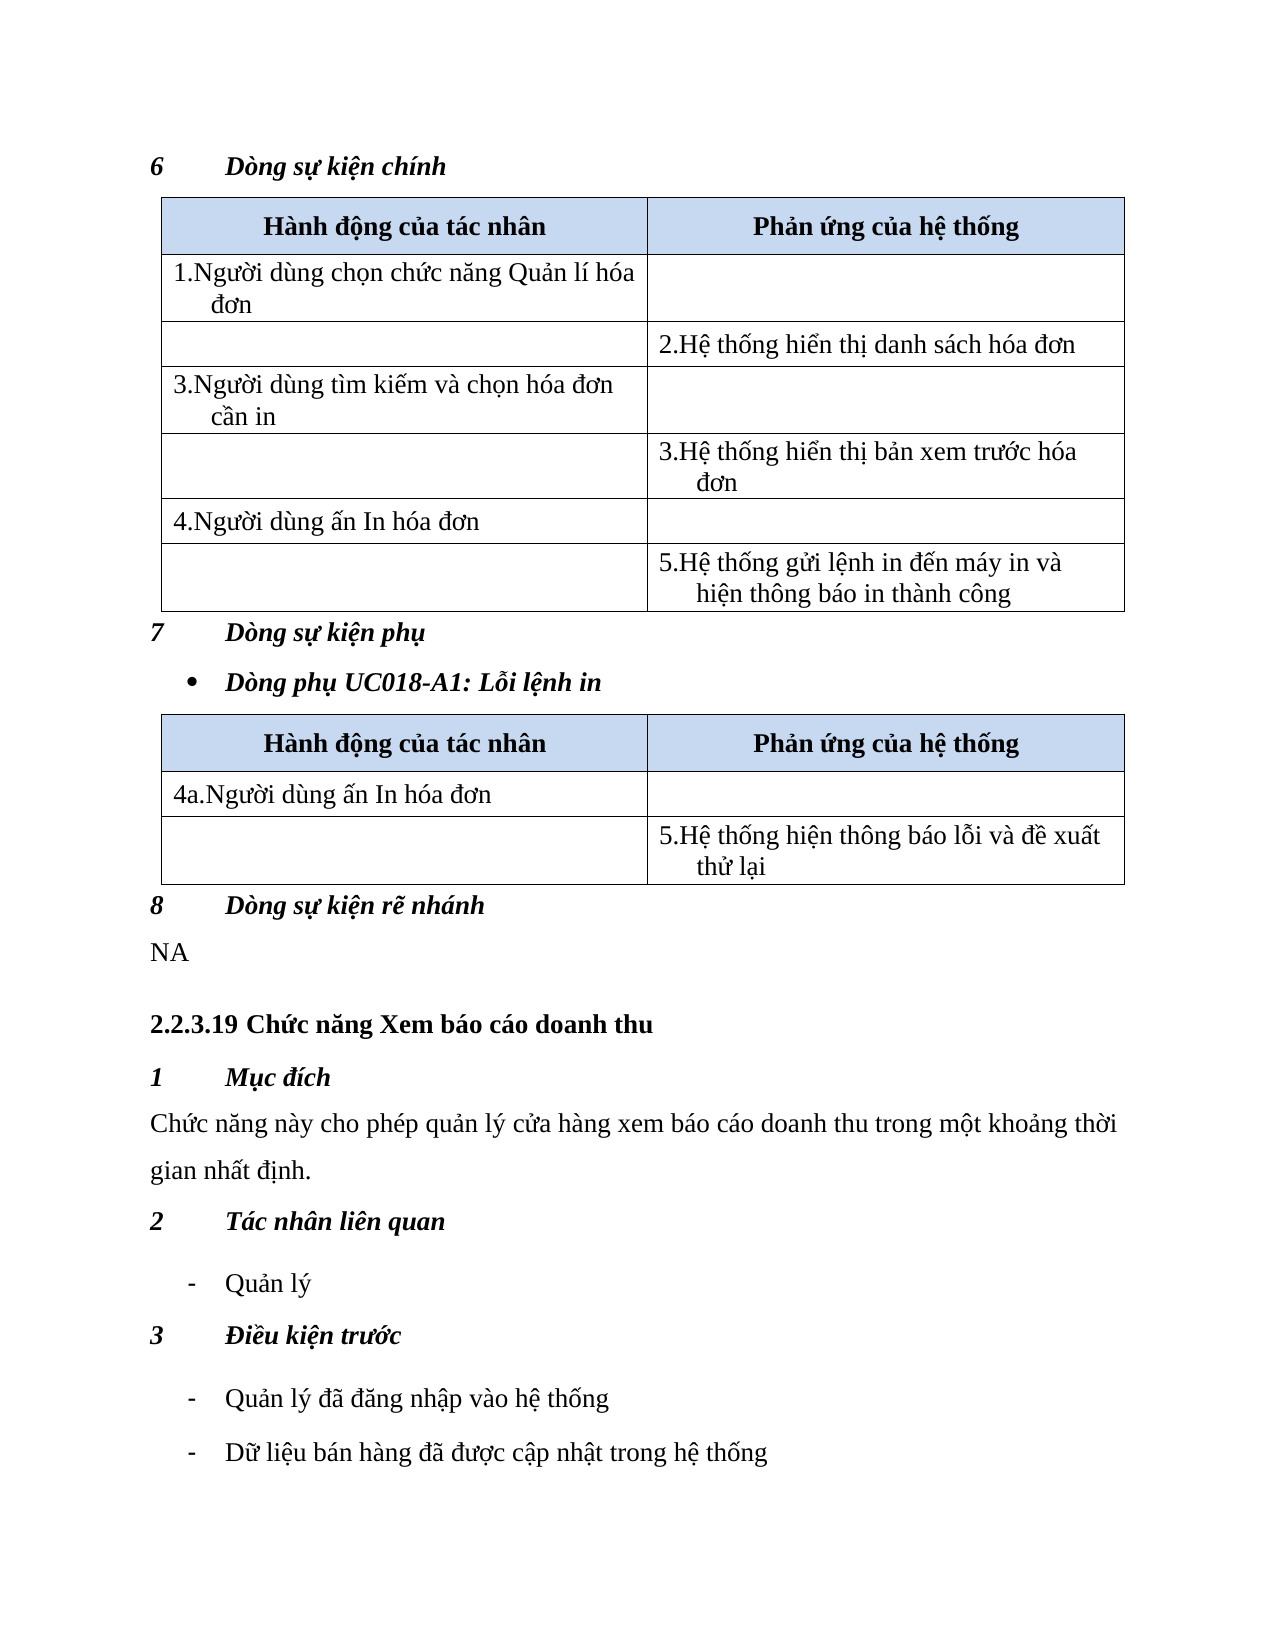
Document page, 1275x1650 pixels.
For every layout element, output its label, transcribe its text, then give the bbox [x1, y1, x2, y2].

table_cell [648, 772, 1124, 816]
table_cell 1.Người dùng chọn chức năng Quản lí hóa đơn [162, 255, 647, 321]
table_cell 4a.Người dùng ấn In hóa đơn [162, 772, 647, 816]
text NA [150, 936, 1125, 967]
subtitle Điều kiện trước [150, 1319, 1125, 1350]
table_cell 3.Người dùng tìm kiếm và chọn hóa đơn cần in [162, 367, 647, 433]
subtitle Chức năng Xem báo cáo doanh thu [150, 1008, 1125, 1039]
table_header Phản ứng của hệ thống [648, 715, 1124, 771]
table_cell [162, 322, 647, 366]
list Dữ liệu bán hàng đã được cập nhật trong hệ thống [187, 1433, 1125, 1470]
table_header Hành động của tác nhân [162, 198, 647, 254]
table_header Phản ứng của hệ thống [648, 198, 1124, 254]
table_cell [162, 544, 647, 611]
subtitle Dòng phụ UC018-A1: Lỗi lệnh in [187, 667, 1125, 698]
table_cell 5.Hệ thống hiện thông báo lỗi và đề xuất thử lại [648, 817, 1124, 884]
table_cell [648, 499, 1124, 543]
subtitle Tác nhân liên quan [150, 1205, 1125, 1236]
subtitle Dòng sự kiện chính [150, 150, 1125, 181]
subtitle Dòng sự kiện phụ [150, 616, 1125, 647]
table_header Hành động của tác nhân [162, 715, 647, 771]
table_cell 3.Hệ thống hiển thị bản xem trước hóa đơn [648, 434, 1124, 498]
table_cell [162, 434, 647, 498]
table_cell 2.Hệ thống hiển thị danh sách hóa đơn [648, 322, 1124, 366]
table_cell 5.Hệ thống gửi lệnh in đến máy in và hiện thông báo in thành công [648, 544, 1124, 611]
subtitle Dòng sự kiện rẽ nhánh [150, 889, 1125, 921]
list Quản lý [187, 1264, 1125, 1301]
table_cell [162, 817, 647, 884]
table_cell 4.Người dùng ấn In hóa đơn [162, 499, 647, 543]
subtitle Mục đích [150, 1061, 1125, 1092]
text Chức năng này cho phép quản lý cửa hàng xem báo cáo doanh thu trong một khoảng thời gian nhất định. [150, 1107, 1125, 1185]
table_cell [648, 367, 1124, 433]
table_cell [648, 255, 1124, 321]
list Quản lý đã đăng nhập vào hệ thống [187, 1378, 1125, 1415]
